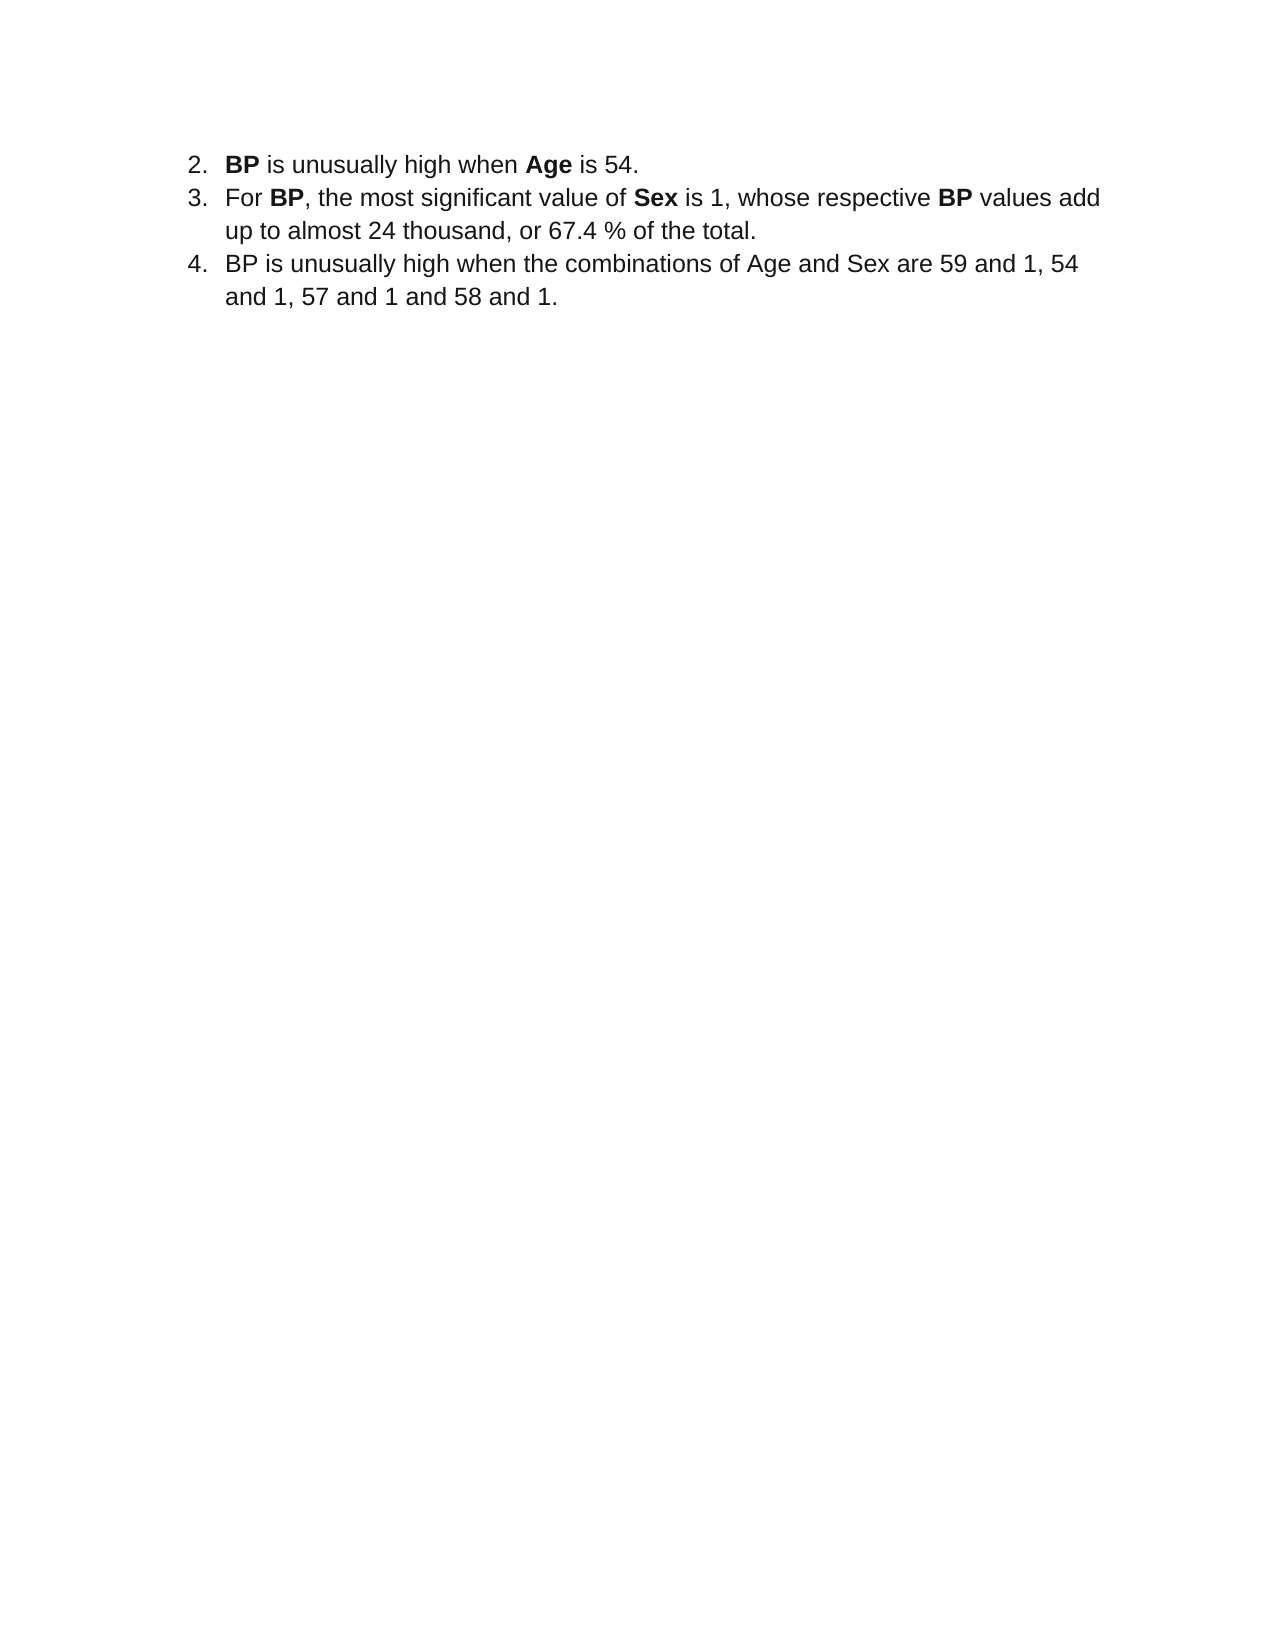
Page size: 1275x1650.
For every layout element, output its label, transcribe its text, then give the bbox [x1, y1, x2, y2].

list BP is unusually high when the combinations of Age and Sex are 59 and 1, 54 and 1, 57 and 1 and 58 and 1. [187, 249, 1125, 311]
list For BP, the most significant value of Sex is 1, whose respective BP values add up to almost 24 thousand, or 67.4 % of the total. [187, 183, 1125, 245]
list BP is unusually high when Age is 54. [187, 150, 1125, 179]
